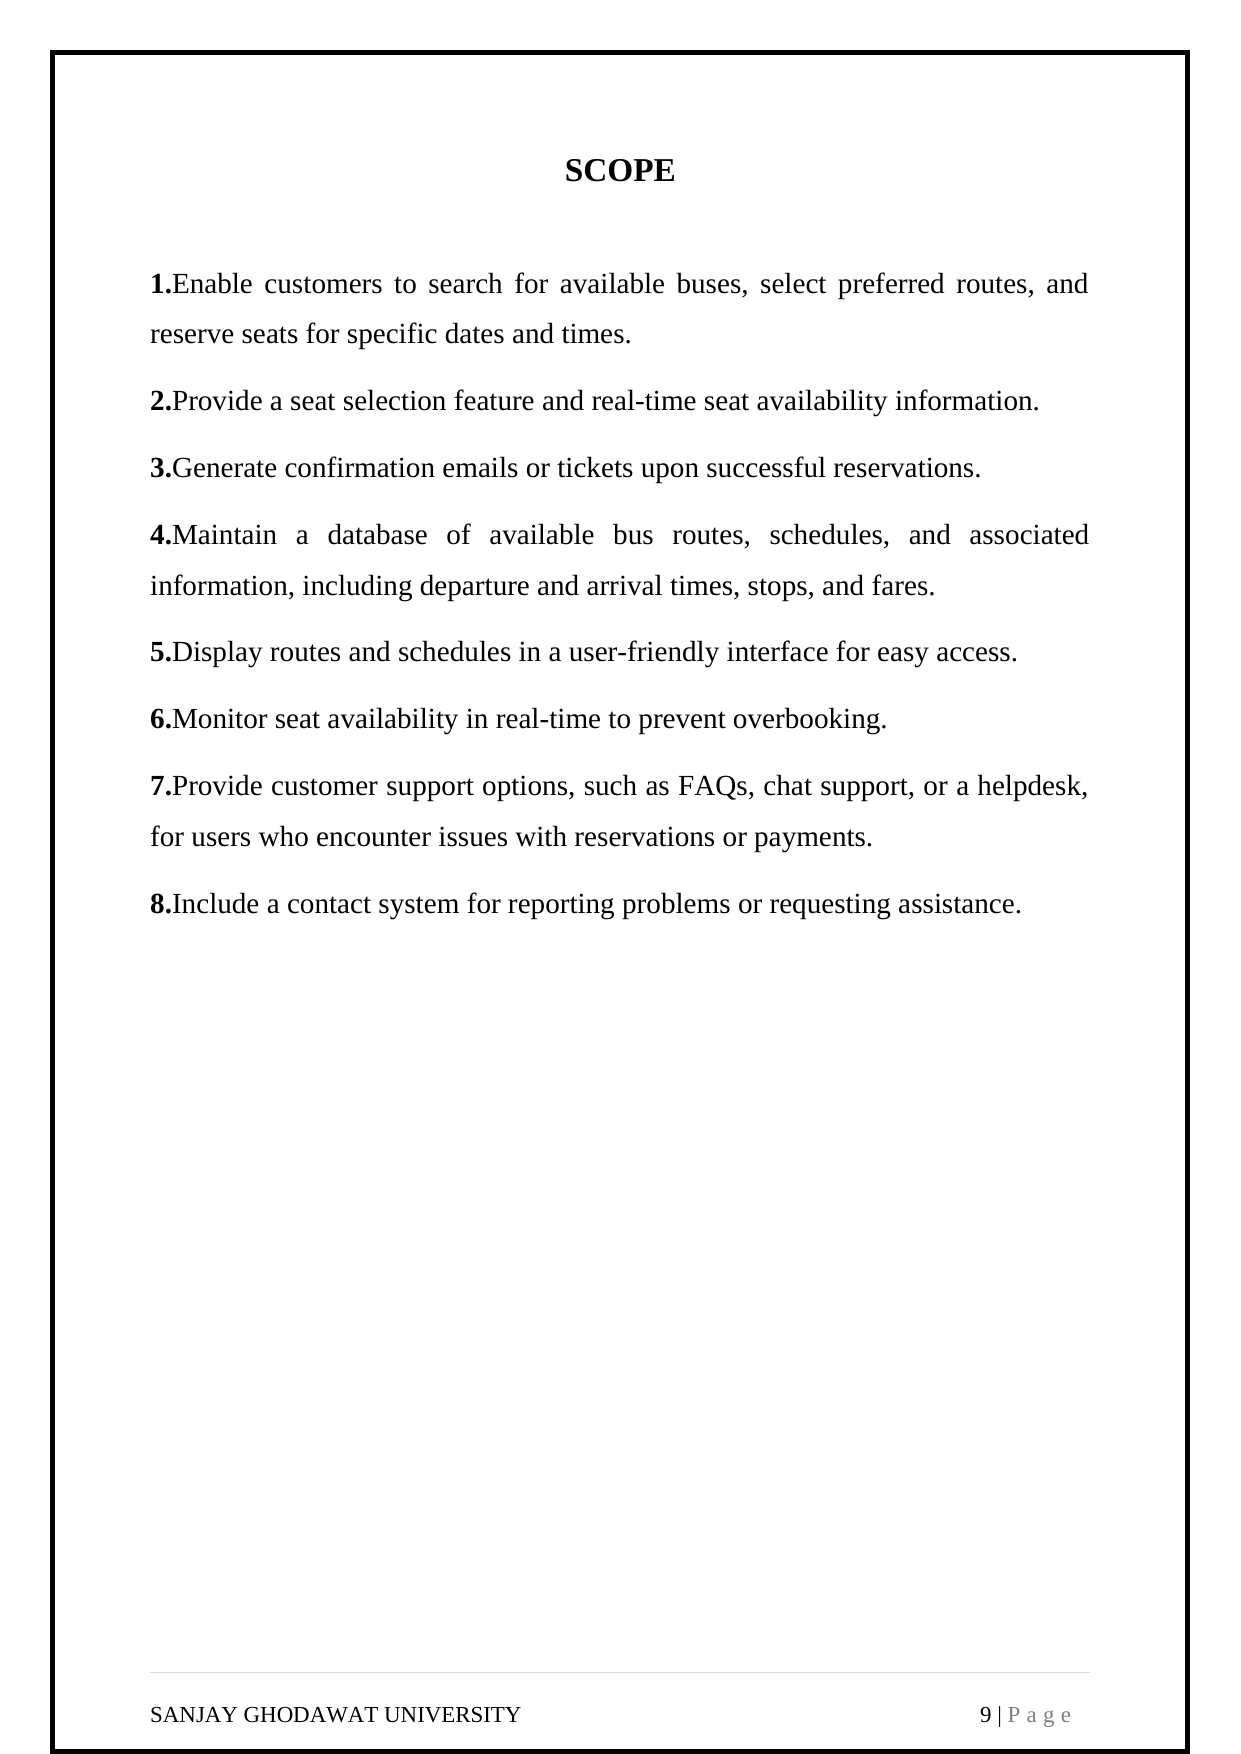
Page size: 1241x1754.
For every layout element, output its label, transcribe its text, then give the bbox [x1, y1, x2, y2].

text 3.Generate confirmation emails or tickets upon successful reservations. [150, 450, 1090, 484]
text 6.Monitor seat availability in real-time to prevent overbooking. [150, 702, 1090, 735]
text 4.Maintain a database of available bus routes, schedules, and associated information, including departure and arrival times, stops, and fares. [150, 517, 1090, 601]
text 7.Provide customer support options, such as FAQs, chat support, or a helpdesk, for users who encounter issues with reservations or payments. [150, 768, 1090, 852]
text SCOPE [150, 150, 1090, 188]
text 5.Display routes and schedules in a user-friendly interface for easy access. [150, 634, 1090, 668]
text 8.Include a contact system for reporting problems or requesting assistance. [150, 886, 1090, 919]
text 2.Provide a seat selection feature and real-time seat availability information. [150, 383, 1090, 417]
text 1.Enable customers to search for available buses, select preferred routes, and reserve seats for specific dates and times. [150, 266, 1090, 350]
